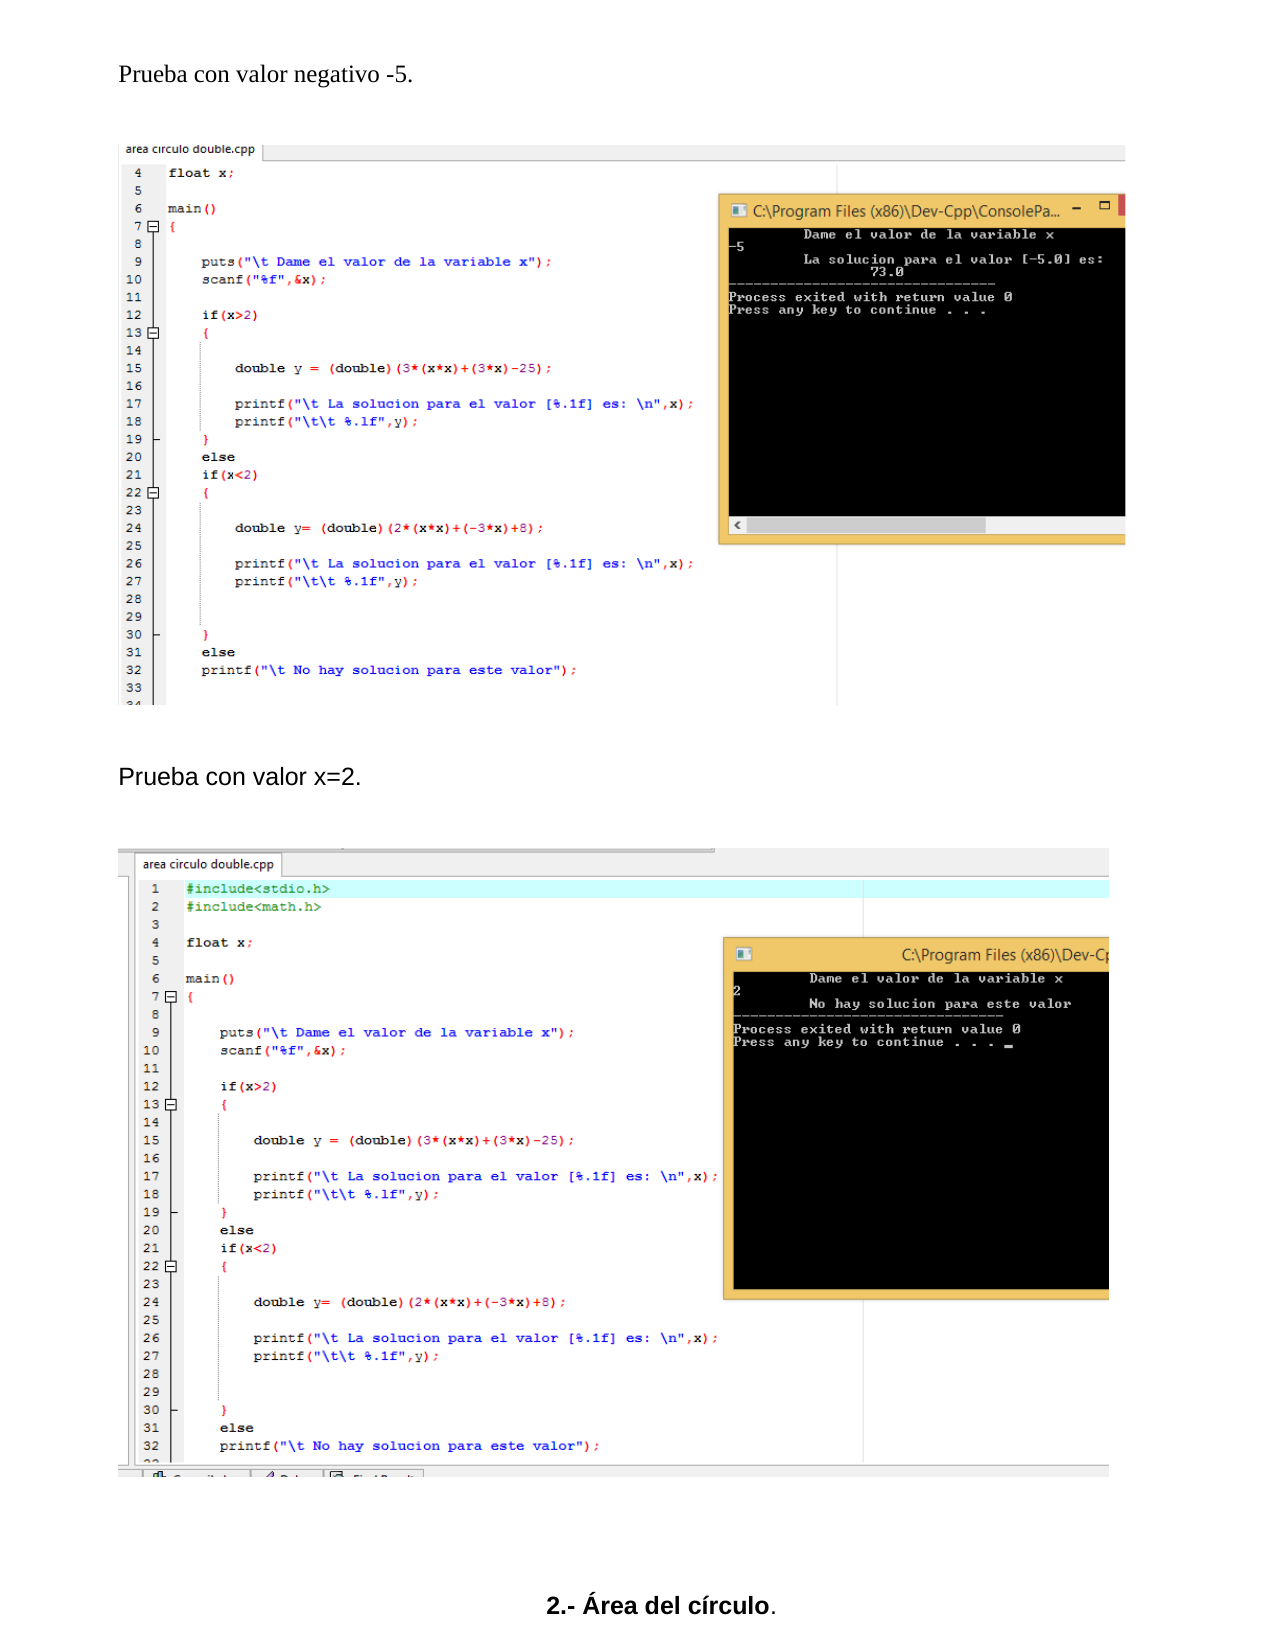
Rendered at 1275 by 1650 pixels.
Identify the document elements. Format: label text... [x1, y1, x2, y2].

picture [118, 848, 1109, 1477]
picture [118, 145, 1126, 705]
text Prueba con valor negativo -5. [118, 59, 1205, 88]
text 2.- Área del círculo. [118, 1591, 1205, 1620]
text Prueba con valor x=2. [118, 762, 1205, 791]
